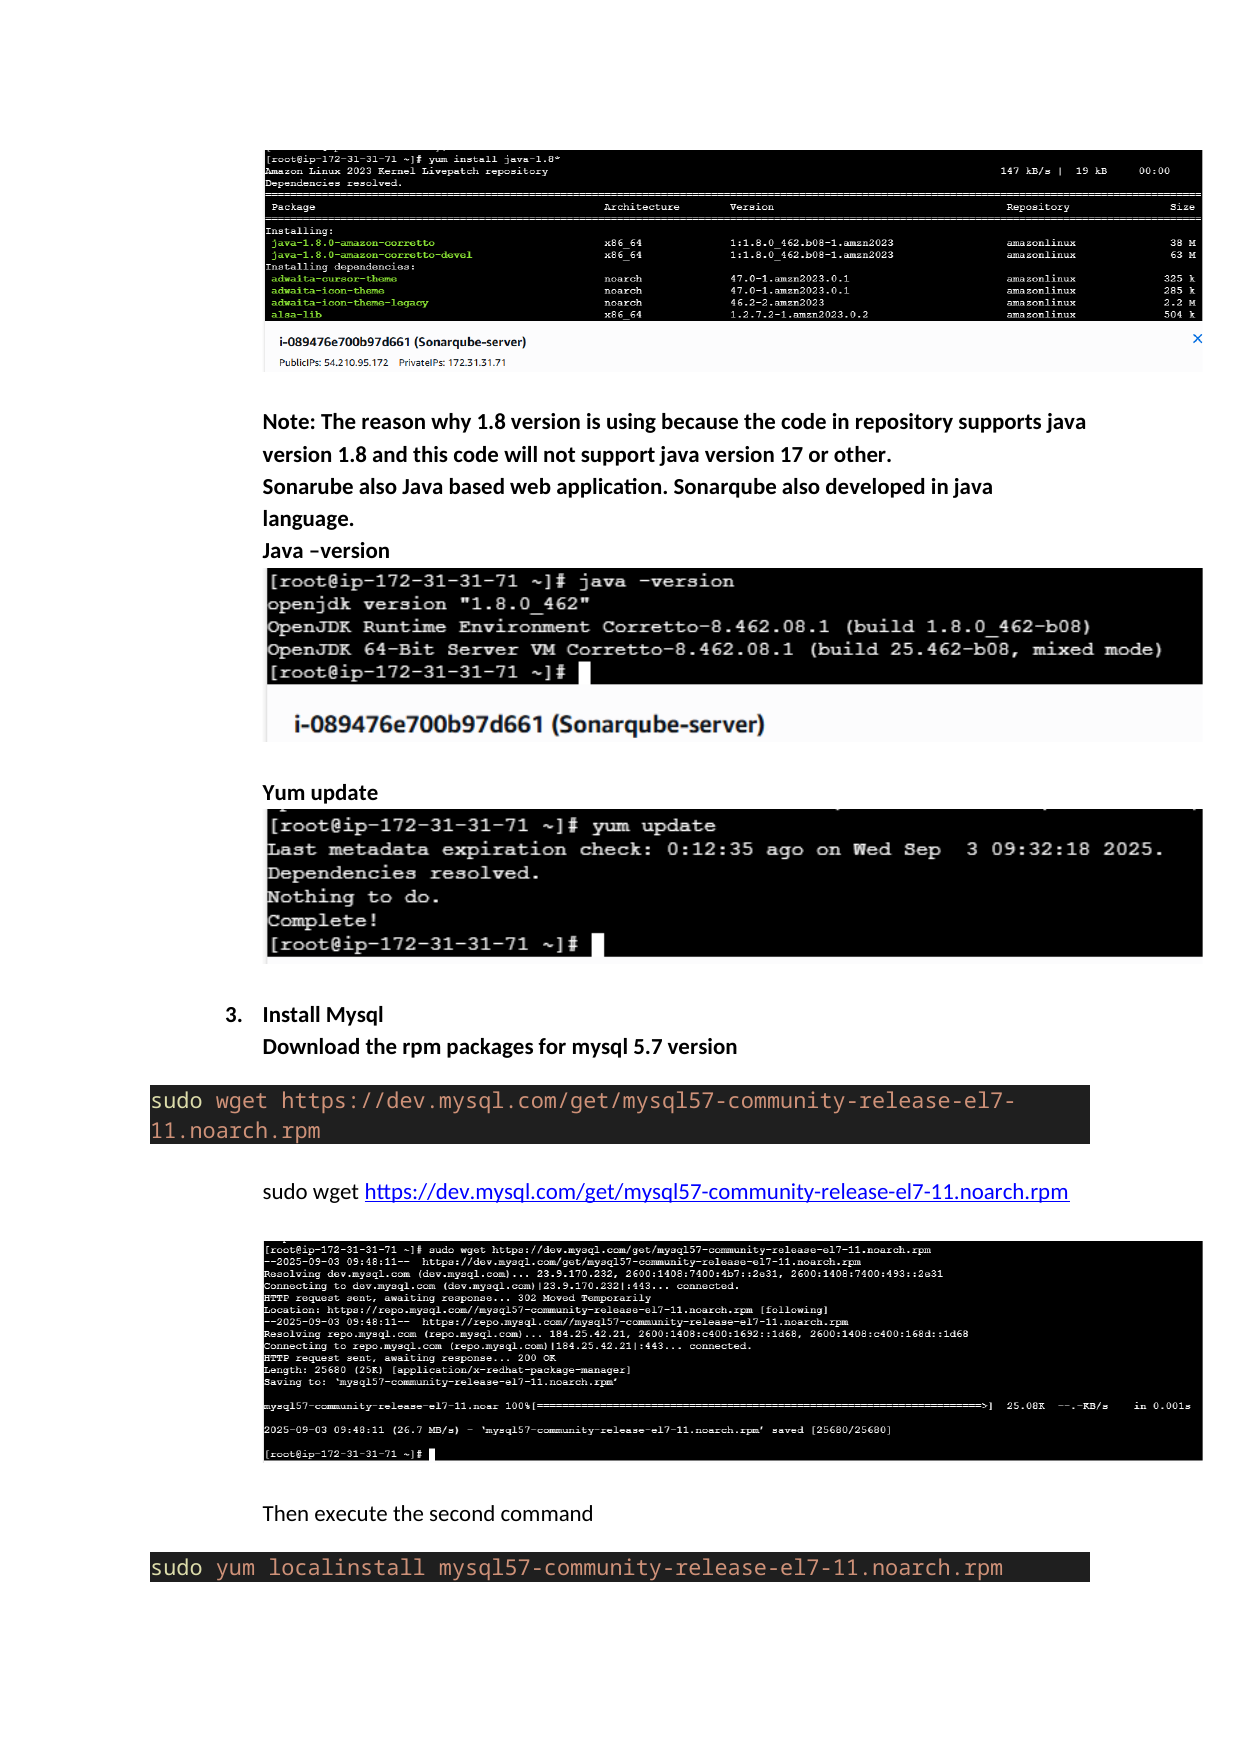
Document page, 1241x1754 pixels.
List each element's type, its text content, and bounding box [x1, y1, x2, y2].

list Then execute the second command [262, 1499, 1090, 1527]
text sudo wget https://dev.mysql.com/get/mysql57-community-release-el7-11.noarch.rpm [150, 1085, 1090, 1144]
list Install Mysql [225, 1000, 1090, 1028]
text sudo yum localinstall mysql57-community-release-el7-11.noarch.rpm [150, 1552, 1090, 1582]
list Sonarube also Java based web application. Sonarqube also developed in java language. [262, 472, 1090, 532]
picture [262, 809, 1203, 964]
picture [262, 150, 1203, 372]
list Note: The reason why 1.8 version is using because the code in repository supports java version 1.8 and this code will not support java version 17 or other. [262, 407, 1090, 468]
list sudo wget https://dev.mysql.com/get/mysql57-community-release-el7-11.noarch.rpm [262, 1177, 1090, 1205]
list Yum update [262, 778, 1090, 806]
list Java –version [262, 536, 1090, 564]
picture [262, 1241, 1203, 1463]
picture [262, 568, 1203, 742]
list Download the rpm packages for mysql 5.7 version [262, 1032, 1090, 1060]
